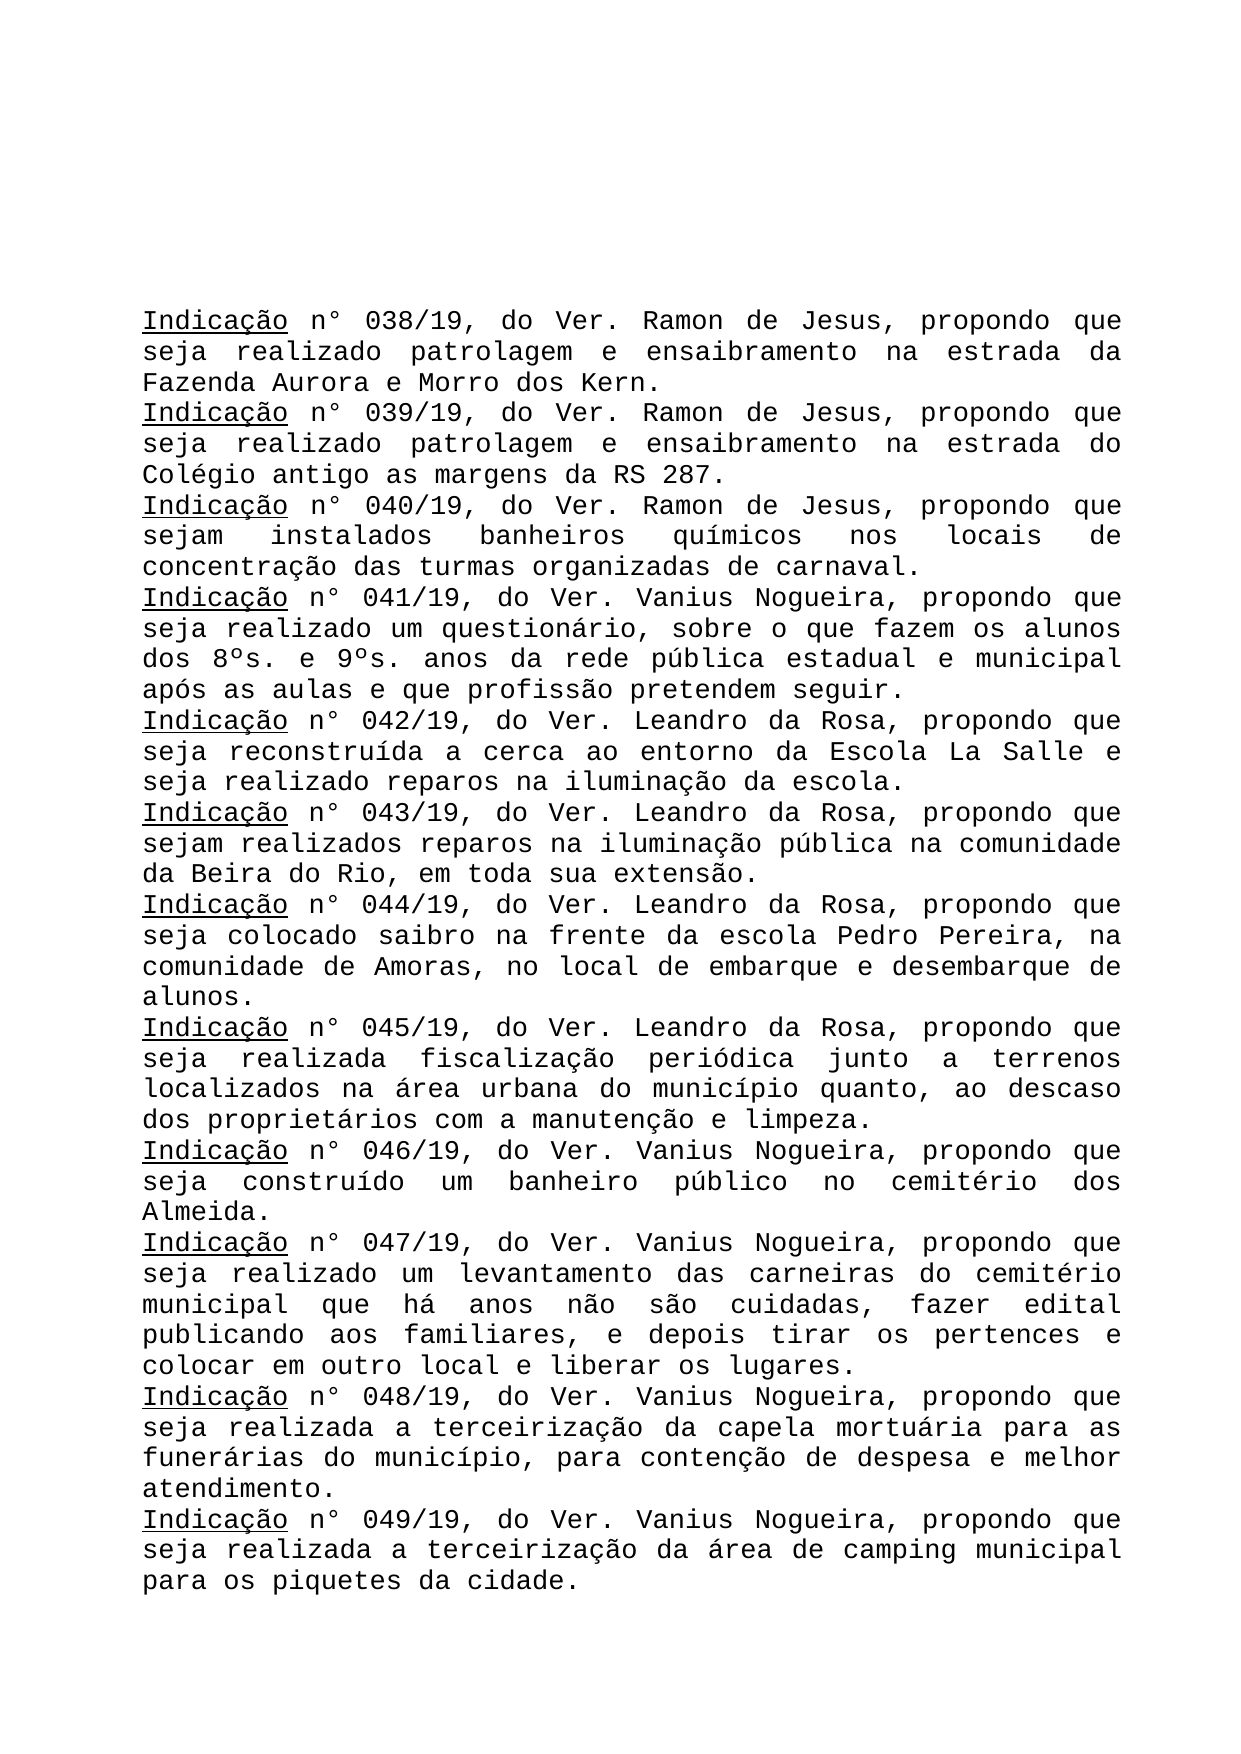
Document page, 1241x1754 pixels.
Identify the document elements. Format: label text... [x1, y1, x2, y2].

text Indicação n° 039/19, do Ver. Ramon de Jesus, propondo que seja realizado patrolagem e ensaibramento na estrada do Colégio antigo as margens da RS 287. [142, 399, 1122, 491]
text Indicação n° 038/19, do Ver. Ramon de Jesus, propondo que seja realizado patrolagem e ensaibramento na estrada da Fazenda Aurora e Morro dos Kern. [142, 307, 1122, 399]
title Indicação n° 041/19, do Ver. Vanius Nogueira, propondo que seja realizado um questionário, sobre o que fazem os alunos dos 8ºs. e 9ºs. anos da rede pública estadual e municipal após as aulas e que profissão pretendem seguir. [142, 584, 1122, 707]
text Indicação n° 040/19, do Ver. Ramon de Jesus, propondo que sejam instalados banheiros químicos nos locais de concentração das turmas organizadas de carnaval. [142, 491, 1122, 584]
text Indicação n° 046/19, do Ver. Vanius Nogueira, propondo que seja construído um banheiro público no cemitério dos Almeida. [142, 1137, 1122, 1229]
title Indicação n° 043/19, do Ver. Leandro da Rosa, propondo que sejam realizados reparos na iluminação pública na comunidade da Beira do Rio, em toda sua extensão. [142, 799, 1122, 891]
title Indicação n° 045/19, do Ver. Leandro da Rosa, propondo que seja realizada fiscalização periódica junto a terrenos localizados na área urbana do município quanto, ao descaso dos proprietários com a manutenção e limpeza. [142, 1014, 1122, 1137]
text Indicação n° 049/19, do Ver. Vanius Nogueira, propondo que seja realizada a terceirização da área de camping municipal para os piquetes da cidade. [142, 1506, 1122, 1598]
text Indicação n° 048/19, do Ver. Vanius Nogueira, propondo que seja realizada a terceirização da capela mortuária para as funerárias do município, para contenção de despesa e melhor atendimento. [142, 1383, 1122, 1506]
text Indicação n° 047/19, do Ver. Vanius Nogueira, propondo que seja realizado um levantamento das carneiras do cemitério municipal que há anos não são cuidadas, fazer edital publicando aos familiares, e depois tirar os pertences e colocar em outro local e liberar os lugares. [142, 1229, 1122, 1383]
title Indicação n° 044/19, do Ver. Leandro da Rosa, propondo que seja colocado saibro na frente da escola Pedro Pereira, na comunidade de Amoras, no local de embarque e desembarque de alunos. [142, 891, 1122, 1014]
title Indicação n° 042/19, do Ver. Leandro da Rosa, propondo que seja reconstruída a cerca ao entorno da Escola La Salle e seja realizado reparos na iluminação da escola. [142, 707, 1122, 799]
